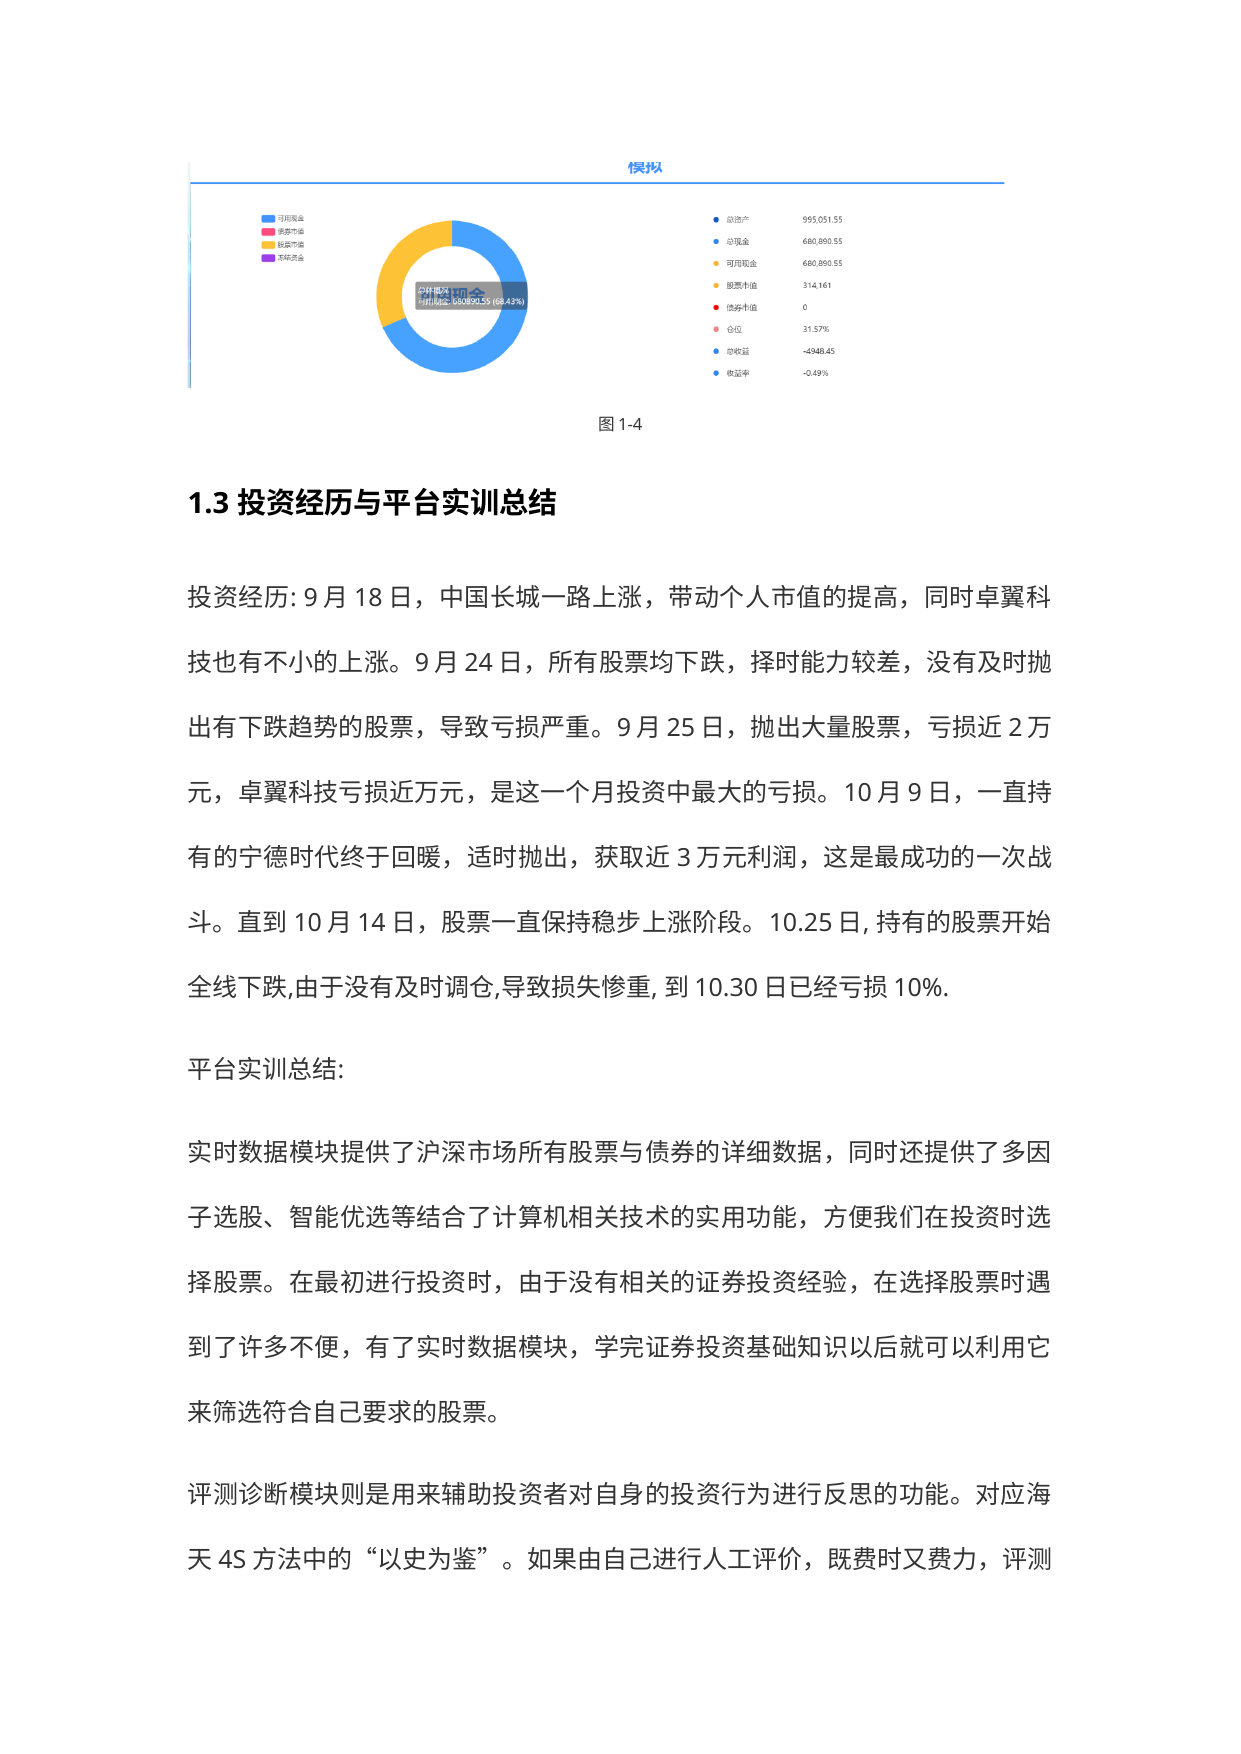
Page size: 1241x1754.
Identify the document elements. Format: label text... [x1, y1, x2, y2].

text 平台实训总结: [187, 1035, 1053, 1100]
text 投资经历: 9月18日，中国长城一路上涨，带动个人市值的提高，同时卓翼科技也有不小的上涨。9月24日，所有股票均下跌，择时能力较差，没有及时抛出有下跌趋势的股票，导致亏损严重。9月25日，抛出大量股票，亏损近2万元，卓翼科技亏损近万元，是这一个月投资中最大的亏损。10月9日，一直持有的宁德时代终于回暖，适时抛出，获取近3万元利润，这是最成功的一次战斗。直到10月14日，股票一直保持稳步上涨阶段。10.25日, 持有的股票开始全线下跌,由于没有及时调仓,导致损失惨重, 到10.30日已经亏损10%. [187, 563, 1053, 1018]
text 图1-4 [187, 407, 1053, 439]
picture [187, 162, 1005, 388]
subtitle 1.3 投资经历与平台实训总结 [187, 469, 1053, 534]
text 实时数据模块提供了沪深市场所有股票与债券的详细数据，同时还提供了多因子选股、智能优选等结合了计算机相关技术的实用功能，方便我们在投资时选择股票。在最初进行投资时，由于没有相关的证券投资经验，在选择股票时遇到了许多不便，有了实时数据模块，学完证券投资基础知识以后就可以利用它来筛选符合自己要求的股票。 [187, 1118, 1053, 1443]
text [187, 1460, 1053, 1590]
